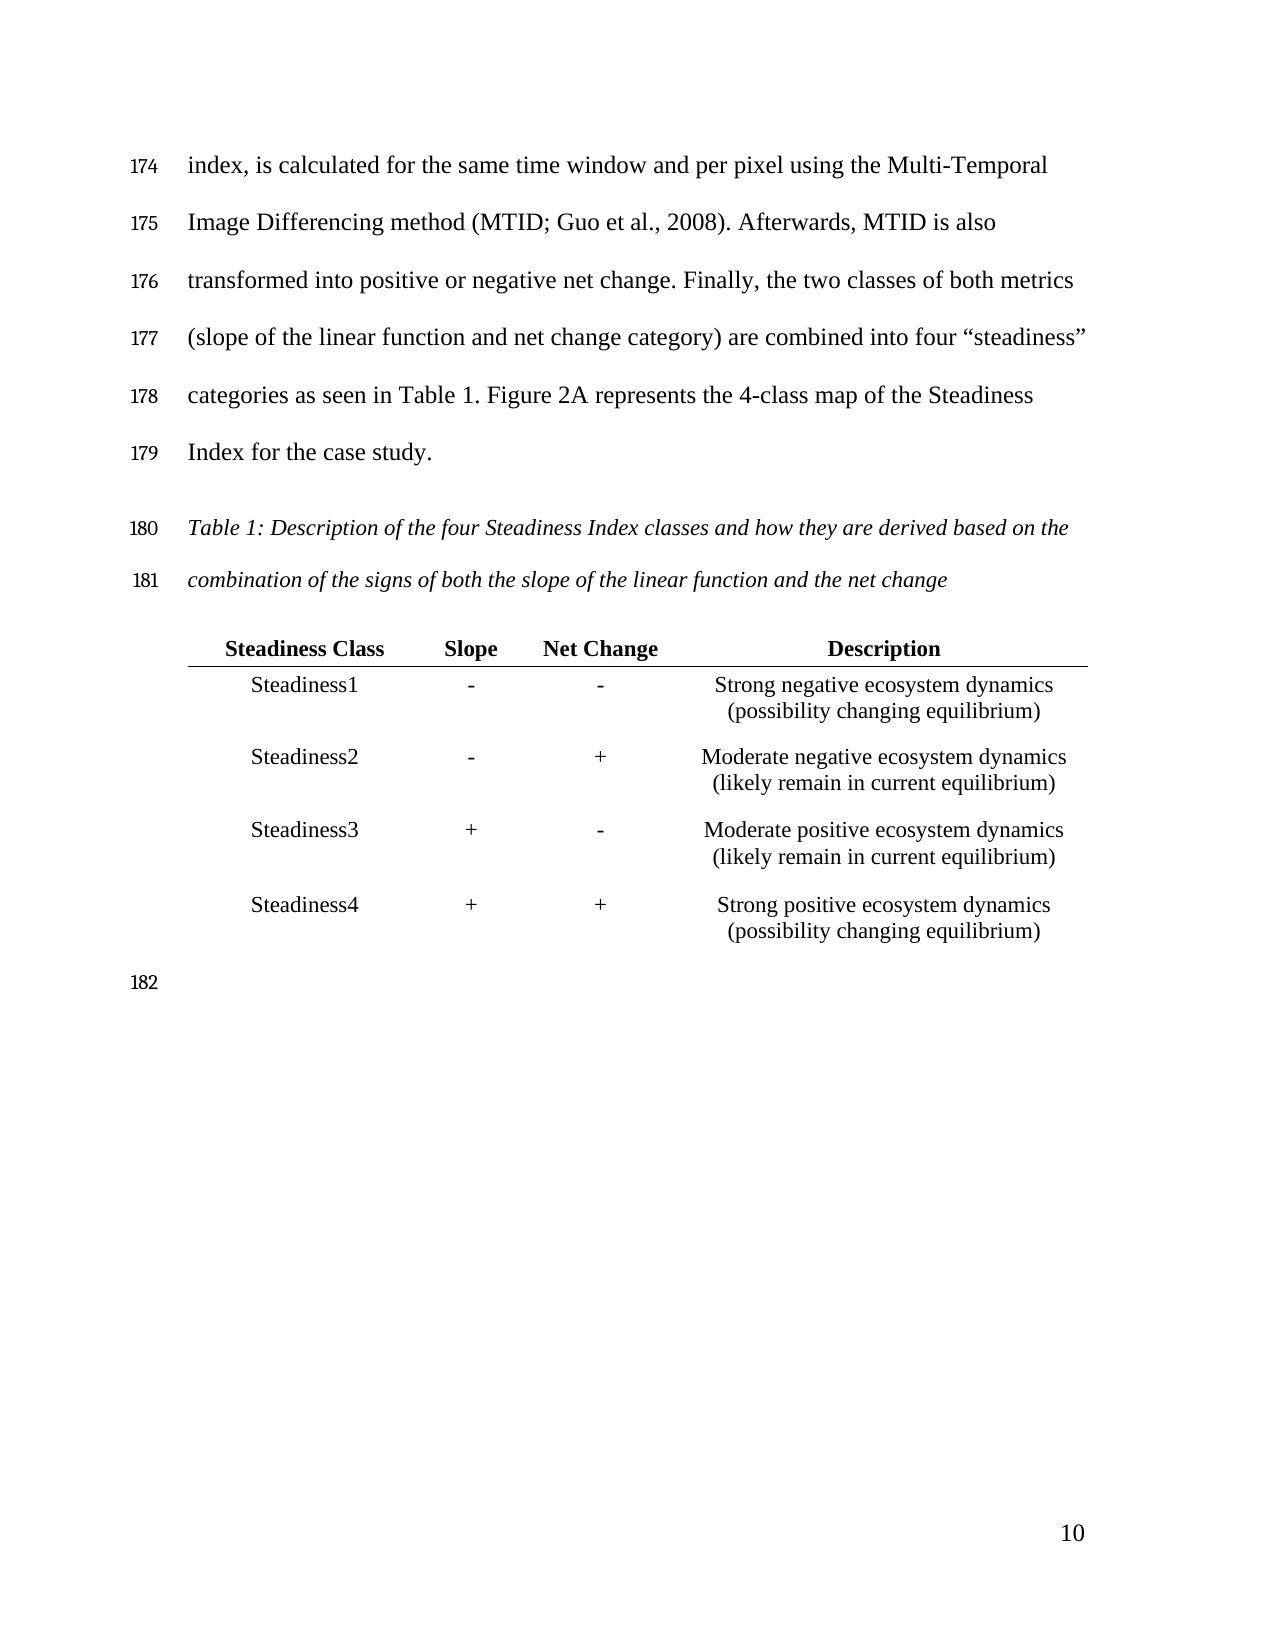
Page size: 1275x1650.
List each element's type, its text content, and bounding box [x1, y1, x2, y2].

table_header Slope [422, 632, 520, 666]
table_cell - [520, 813, 681, 887]
table_cell + [422, 887, 520, 947]
table_cell Strong positive ecosystem dynamics (possibility changing equilibrium) [681, 887, 1087, 947]
table_header Description [681, 632, 1087, 666]
table_cell + [520, 887, 681, 947]
table_header Net Change [520, 632, 681, 666]
table_header Steadiness Class [188, 632, 422, 666]
table_cell - [520, 667, 681, 739]
table_cell Steadiness3 [188, 813, 422, 887]
table_cell - [422, 739, 520, 813]
table_cell + [520, 739, 681, 813]
text Table 1: Description of the four Steadiness Index classes and how they are derived based on the combination of the signs of both the slope of the linear function and the net change [187, 514, 1087, 593]
table_cell Moderate positive ecosystem dynamics (likely remain in current equilibrium) [681, 813, 1087, 887]
table_cell Steadiness2 [188, 739, 422, 813]
table_cell + [422, 813, 520, 887]
table_cell Steadiness4 [188, 887, 422, 947]
table_cell - [422, 667, 520, 739]
table_cell Strong negative ecosystem dynamics (possibility changing equilibrium) [681, 667, 1087, 739]
table_cell Moderate negative ecosystem dynamics (likely remain in current equilibrium) [681, 739, 1087, 813]
table_cell Steadiness1 [188, 667, 422, 739]
